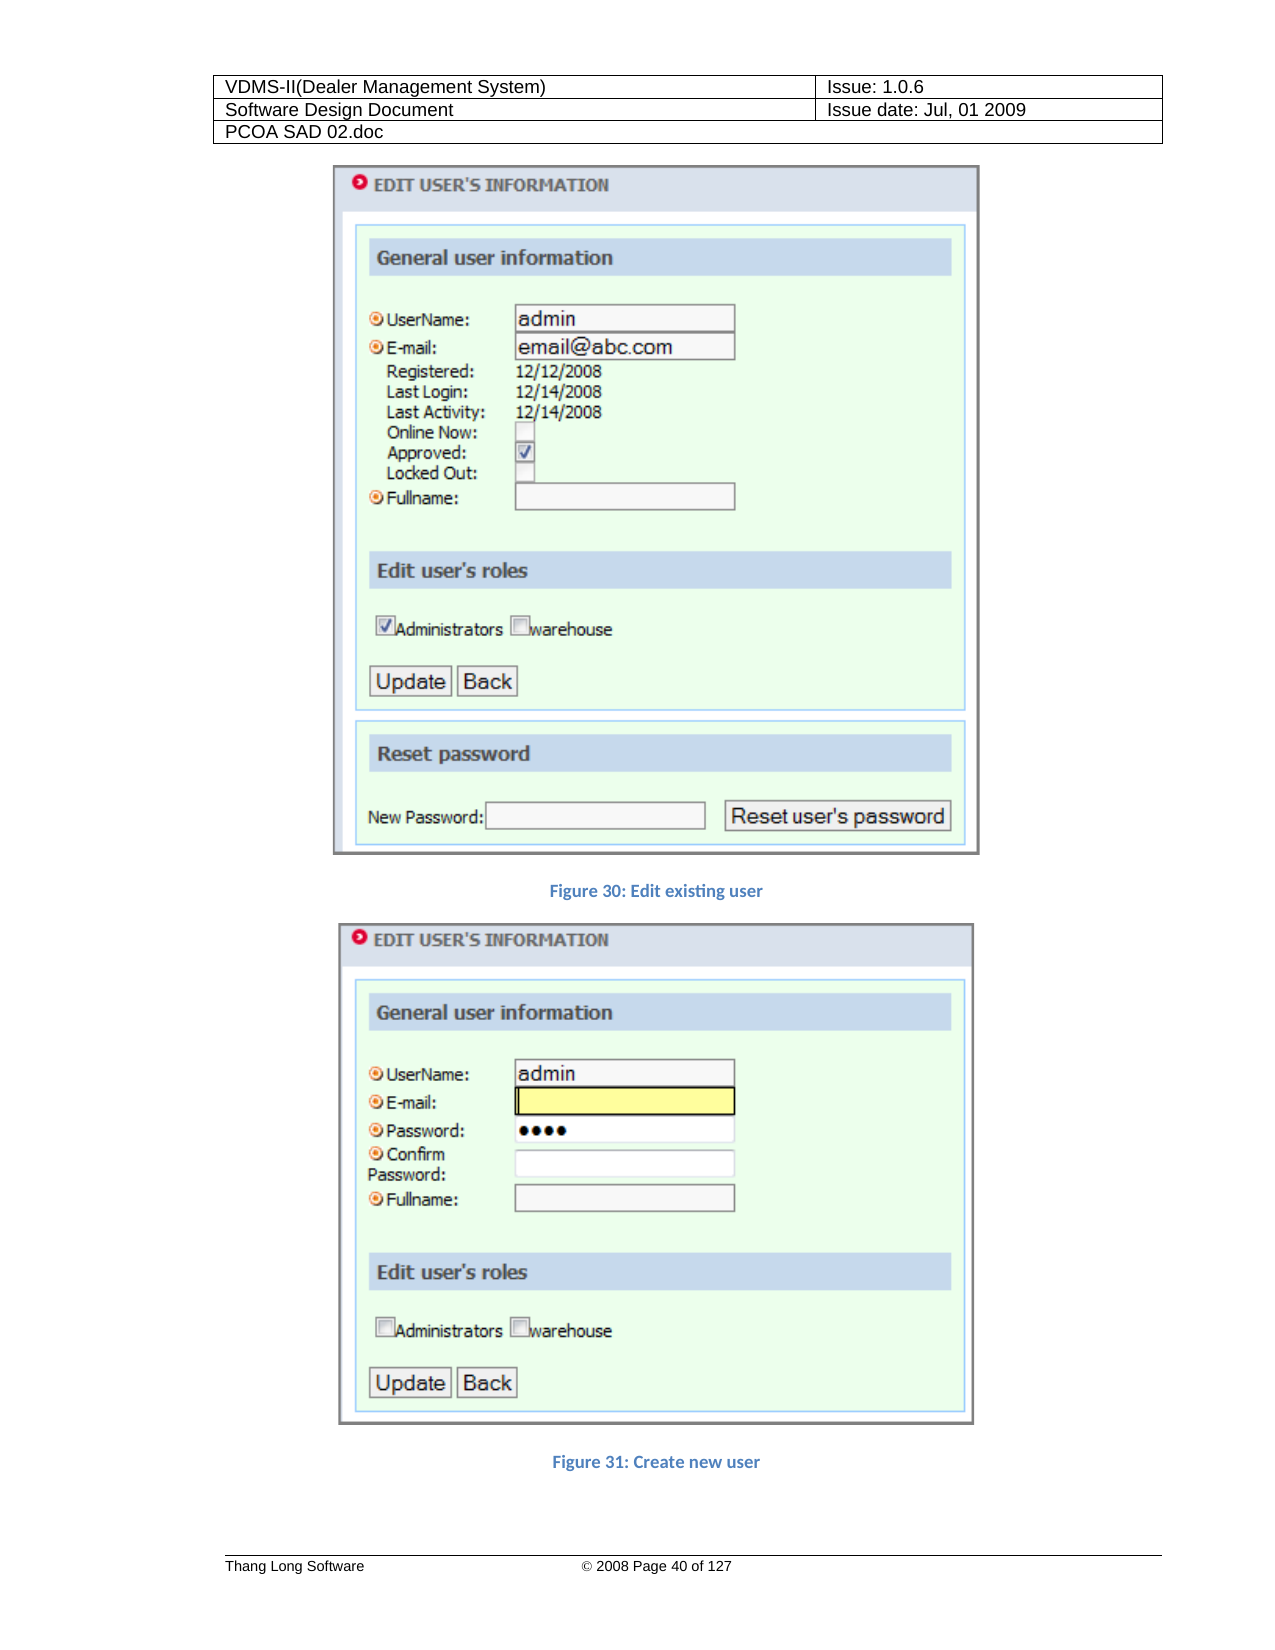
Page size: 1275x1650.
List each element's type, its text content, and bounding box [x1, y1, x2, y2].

picture [338, 923, 975, 1425]
picture [332, 165, 980, 855]
text Figure 30: Edit existing user [150, 879, 1162, 902]
text Figure 31: Create new user [150, 1450, 1162, 1473]
